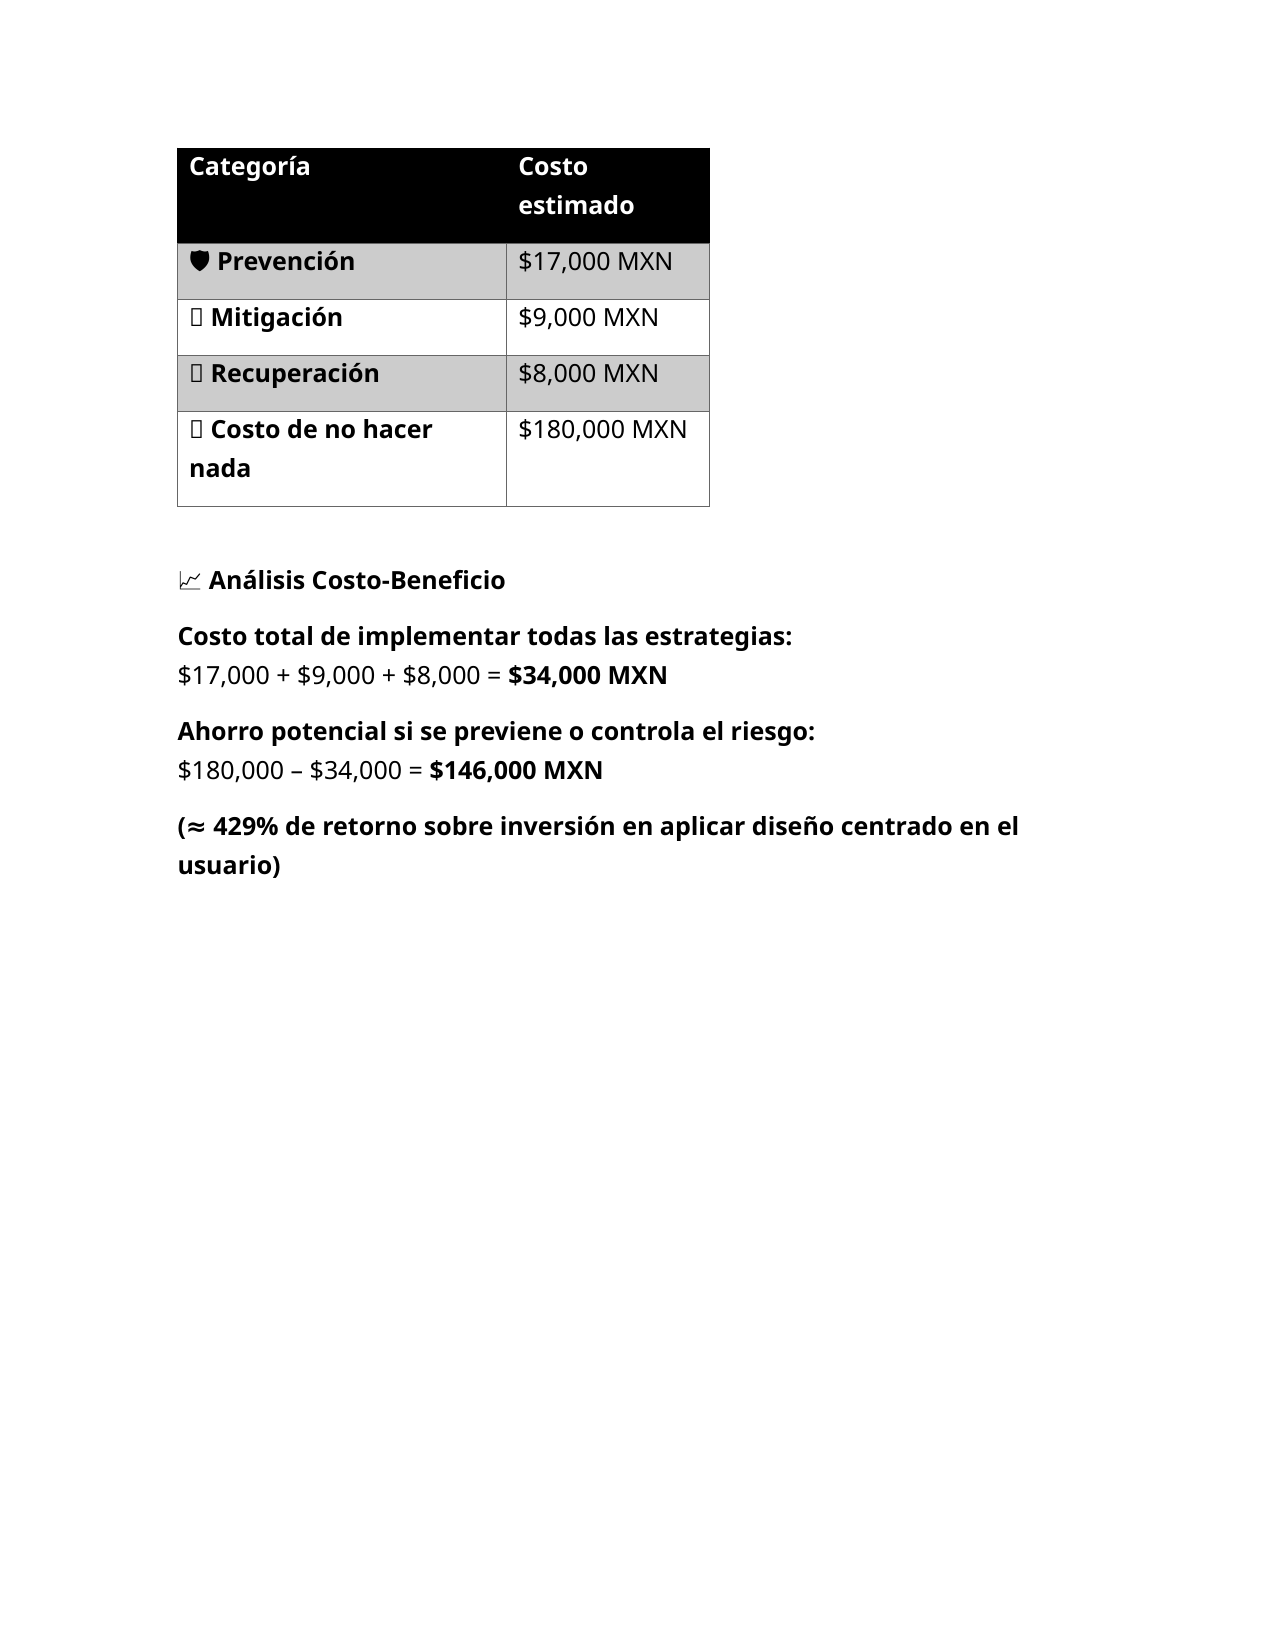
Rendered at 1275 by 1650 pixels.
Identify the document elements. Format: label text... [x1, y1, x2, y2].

table_cell 🔄 Recuperación [178, 356, 506, 411]
table_cell $180,000 MXN [507, 412, 709, 506]
text Costo total de implementar todas las estrategias: $17,000 + $9,000 + $8,000 = $34,000 MXN [177, 619, 1098, 692]
table_cell $9,000 MXN [507, 300, 709, 355]
table_cell $17,000 MXN [507, 244, 709, 299]
text 📈 Análisis Costo-Beneficio [177, 563, 1098, 597]
table_cell 🛡️ Prevención [178, 244, 506, 299]
table_cell $8,000 MXN [507, 356, 709, 411]
table_cell 💥 Costo de no hacer nada [178, 412, 506, 506]
text (≈ 429% de retorno sobre inversión en aplicar diseño centrado en el usuario) [177, 809, 1098, 882]
table_cell 🚨 Mitigación [178, 300, 506, 355]
table_header Categoría [178, 149, 506, 243]
table_header Costo estimado [507, 149, 709, 243]
text Ahorro potencial si se previene o controla el riesgo: $180,000 – $34,000 = $146,000 MXN [177, 714, 1098, 787]
